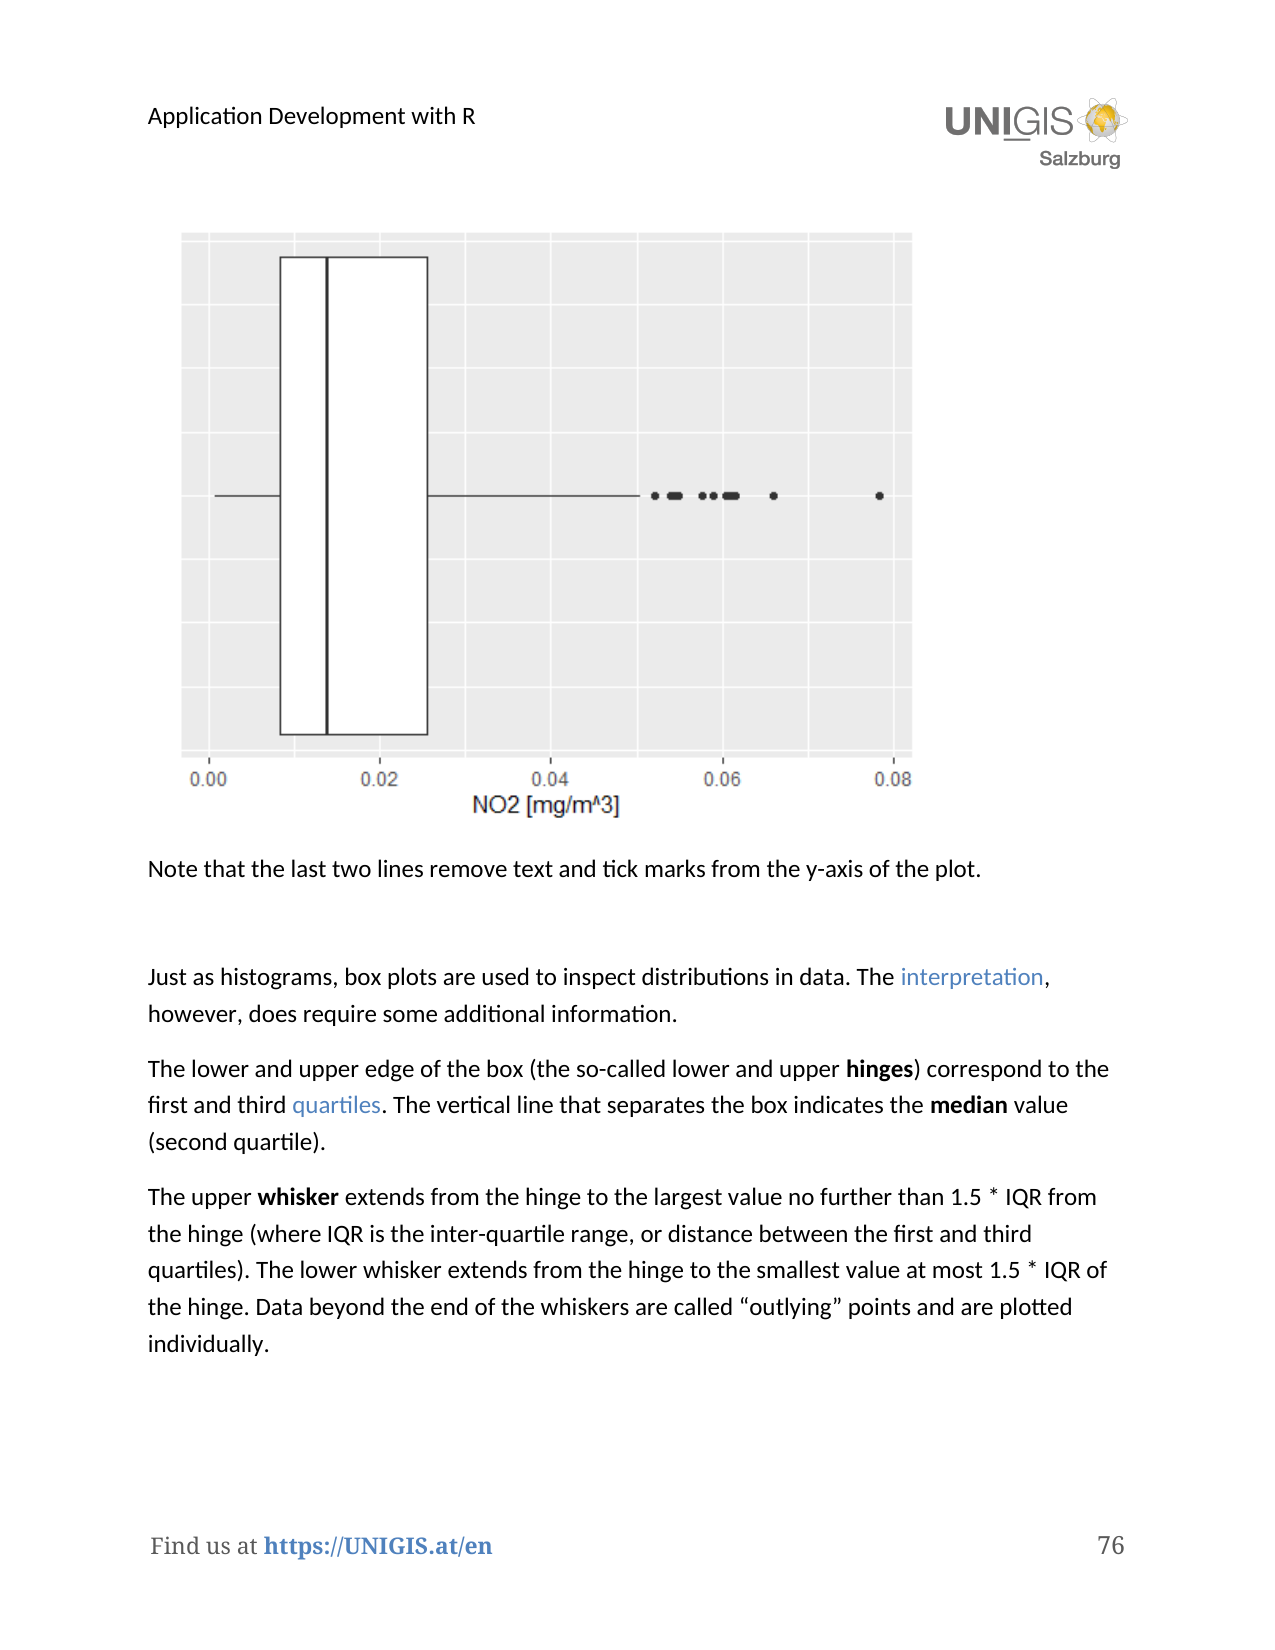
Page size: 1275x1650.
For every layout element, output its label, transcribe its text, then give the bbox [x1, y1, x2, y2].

text Just as histograms, box plots are used to inspect distributions in data. The interpretation, however, does require some additional information. [148, 961, 1127, 1028]
picture [166, 222, 925, 829]
text Note that the last two lines remove text and tick marks from the y-axis of the plot. [148, 853, 1127, 884]
picture [946, 98, 1128, 169]
text The upper whisker extends from the hinge to the largest value no further than 1.5 * IQR from the hinge (where IQR is the inter-quartile range, or distance between the first and third quartiles). The lower whisker extends from the hinge to the smallest value at most 1.5 * IQR of the hinge. Data beyond the end of the whiskers are called “outlying” points and are plotted individually. [148, 1181, 1127, 1358]
text The lower and upper edge of the box (the so-called lower and upper hinges) correspond to the first and third quartiles. The vertical line that separates the box indicates the median value (second quartile). [148, 1053, 1127, 1157]
